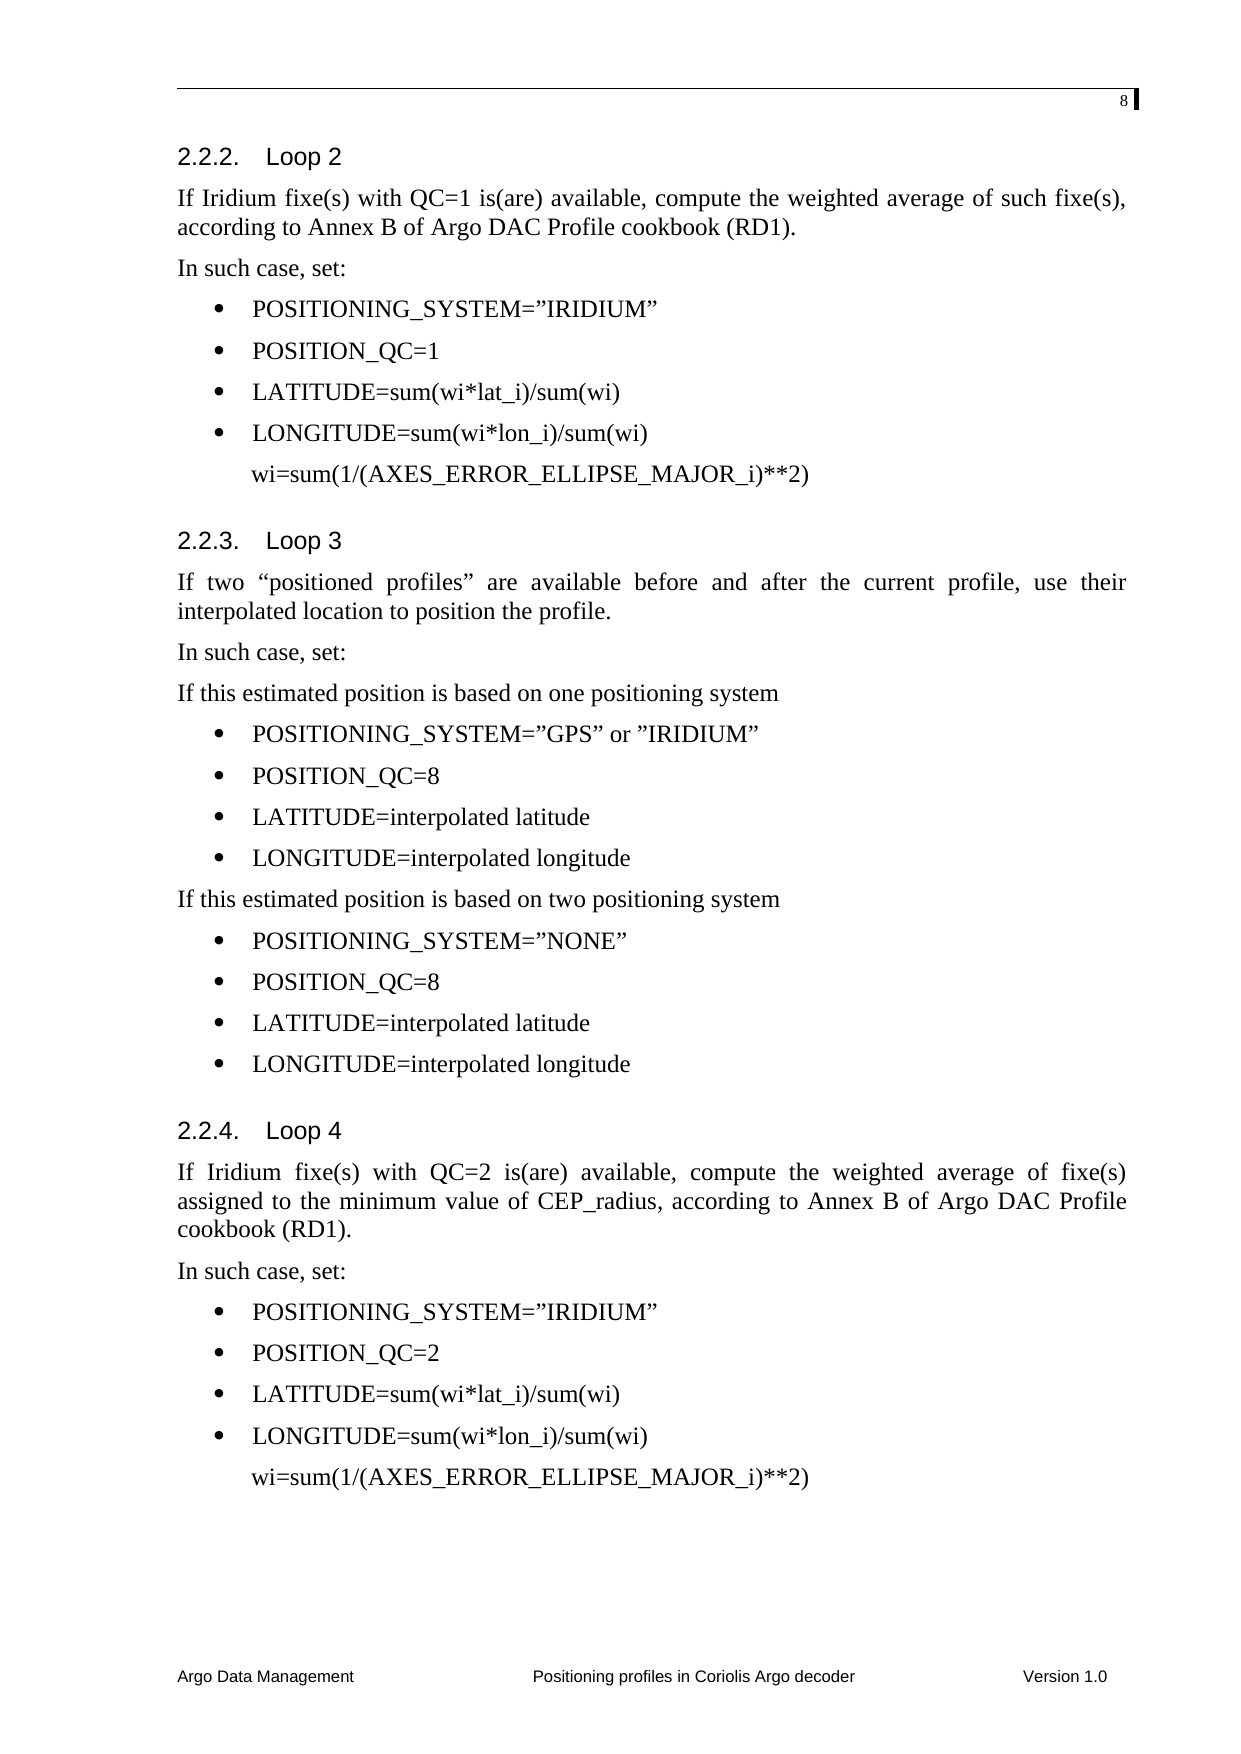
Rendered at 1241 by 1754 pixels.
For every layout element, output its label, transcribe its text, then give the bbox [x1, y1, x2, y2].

list LONGITUDE=interpolated longitude [214, 843, 1128, 872]
list POSITIONING_SYSTEM=”GPS” or ”IRIDIUM” [214, 719, 1128, 748]
list LATITUDE=interpolated latitude [214, 802, 1128, 831]
list POSITION_QC=2 [214, 1338, 1128, 1367]
list POSITION_QC=8 [214, 967, 1128, 996]
text In such case, set: [177, 253, 1128, 282]
subtitle Loop 3 [177, 526, 1128, 554]
list LONGITUDE=interpolated longitude [214, 1049, 1128, 1078]
text wi=sum(1/(AXES_ERROR_ELLIPSE_MAJOR_i)**2) [214, 459, 1128, 488]
list POSITIONING_SYSTEM=”NONE” [214, 926, 1128, 954]
text If this estimated position is based on one positioning system [177, 678, 1128, 707]
list POSITIONING_SYSTEM=”IRIDIUM” [214, 1297, 1128, 1326]
list POSITION_QC=8 [214, 761, 1128, 789]
text If two “positioned profiles” are available before and after the current profile, use their interpolated location to position the profile. [177, 567, 1128, 624]
list POSITION_QC=1 [214, 336, 1128, 364]
text In such case, set: [177, 1256, 1128, 1284]
subtitle Loop 2 [177, 142, 1128, 171]
list LATITUDE=sum(wi*lat_i)/sum(wi) [214, 377, 1128, 406]
text If this estimated position is based on two positioning system [177, 884, 1128, 913]
list LATITUDE=sum(wi*lat_i)/sum(wi) [214, 1379, 1128, 1408]
subtitle Loop 4 [177, 1116, 1128, 1144]
text wi=sum(1/(AXES_ERROR_ELLIPSE_MAJOR_i)**2) [214, 1462, 1128, 1491]
list LONGITUDE=sum(wi*lon_i)/sum(wi) [214, 418, 1128, 447]
list LONGITUDE=sum(wi*lon_i)/sum(wi) [214, 1421, 1128, 1449]
list LATITUDE=interpolated latitude [214, 1008, 1128, 1037]
list POSITIONING_SYSTEM=”IRIDIUM” [214, 294, 1128, 323]
text If Iridium fixe(s) with QC=1 is(are) available, compute the weighted average of such fixe(s), according to Annex B of Argo DAC Profile cookbook (RD1). [177, 183, 1128, 241]
text If Iridium fixe(s) with QC=2 is(are) available, compute the weighted average of fixe(s) assigned to the minimum value of CEP_radius, according to Annex B of Argo DAC Profile cookbook (RD1). [177, 1157, 1128, 1243]
text In such case, set: [177, 637, 1128, 666]
